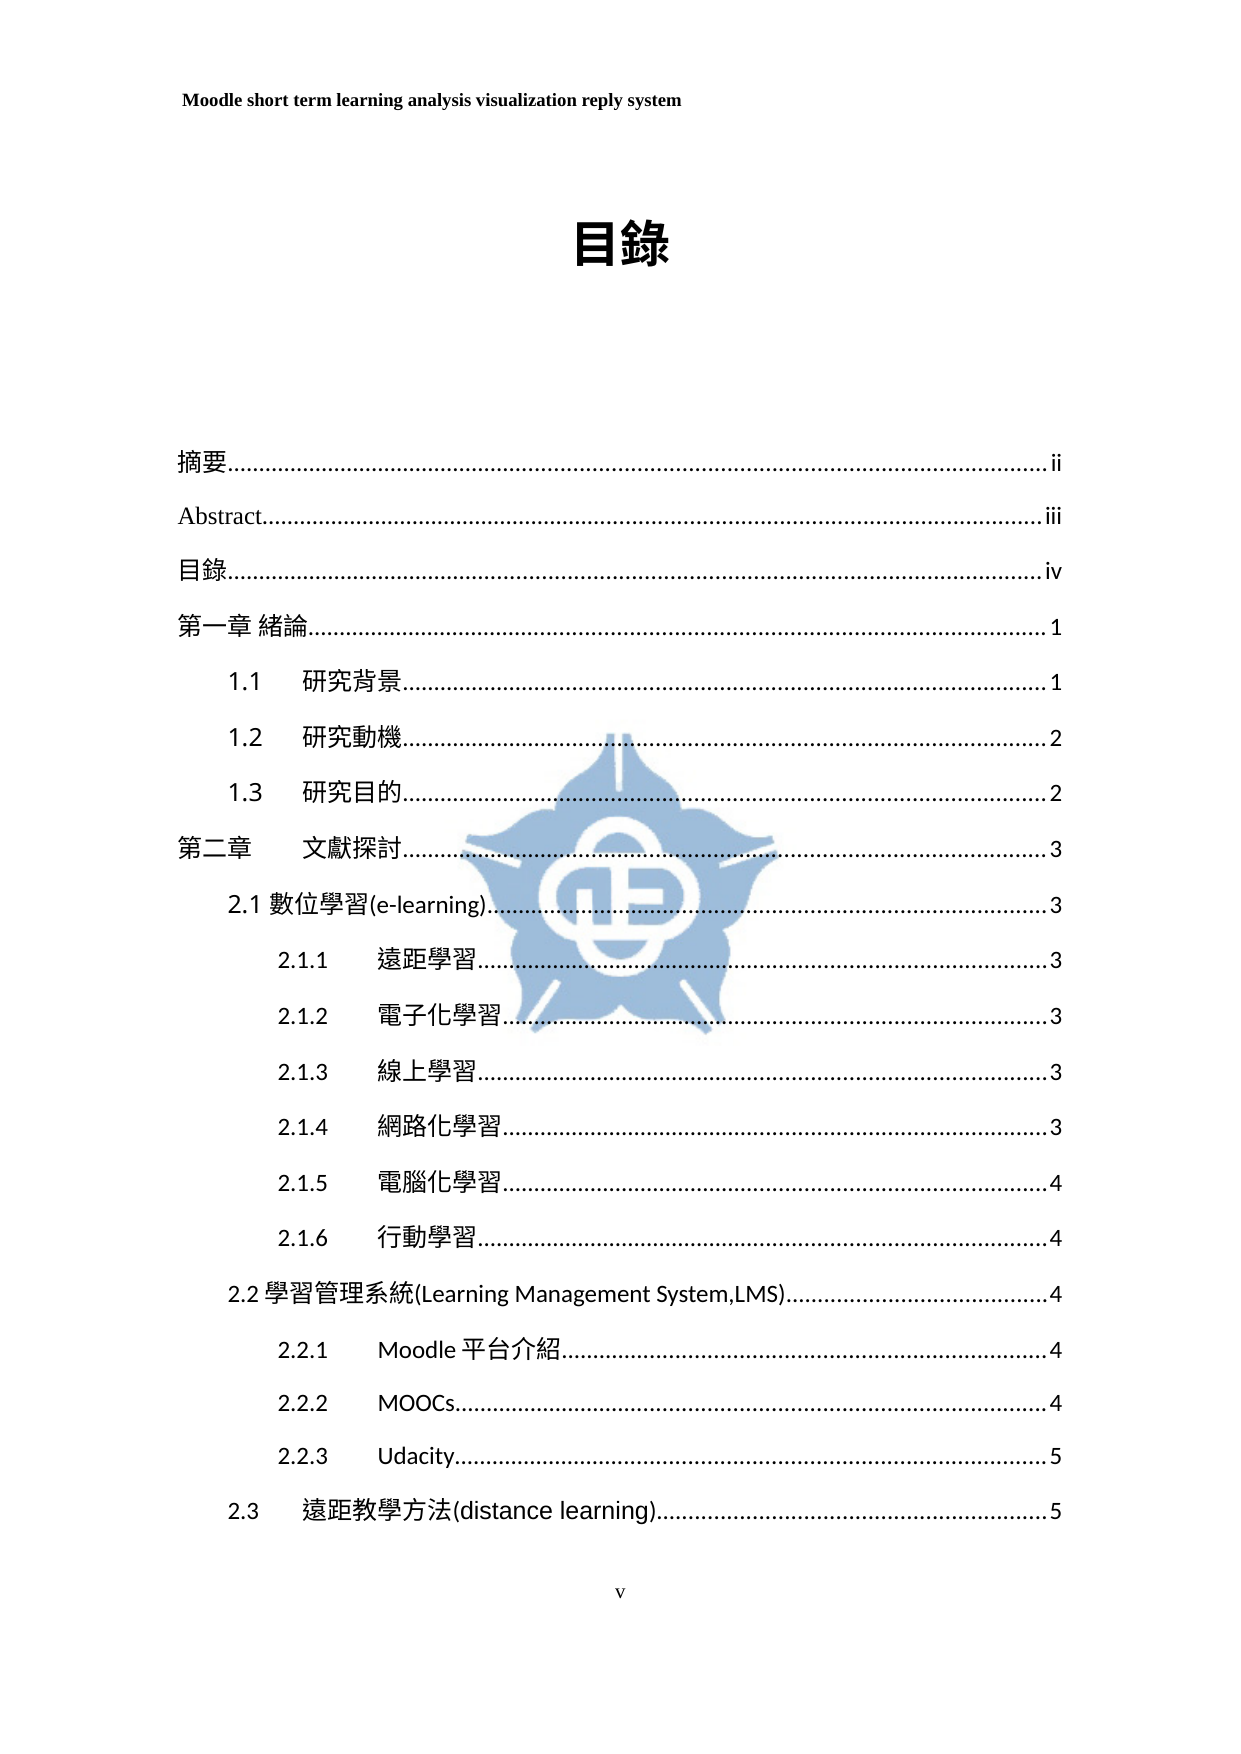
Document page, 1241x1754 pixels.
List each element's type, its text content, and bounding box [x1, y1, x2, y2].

subtitle 目錄 [177, 203, 1063, 278]
picture [420, 695, 820, 1060]
